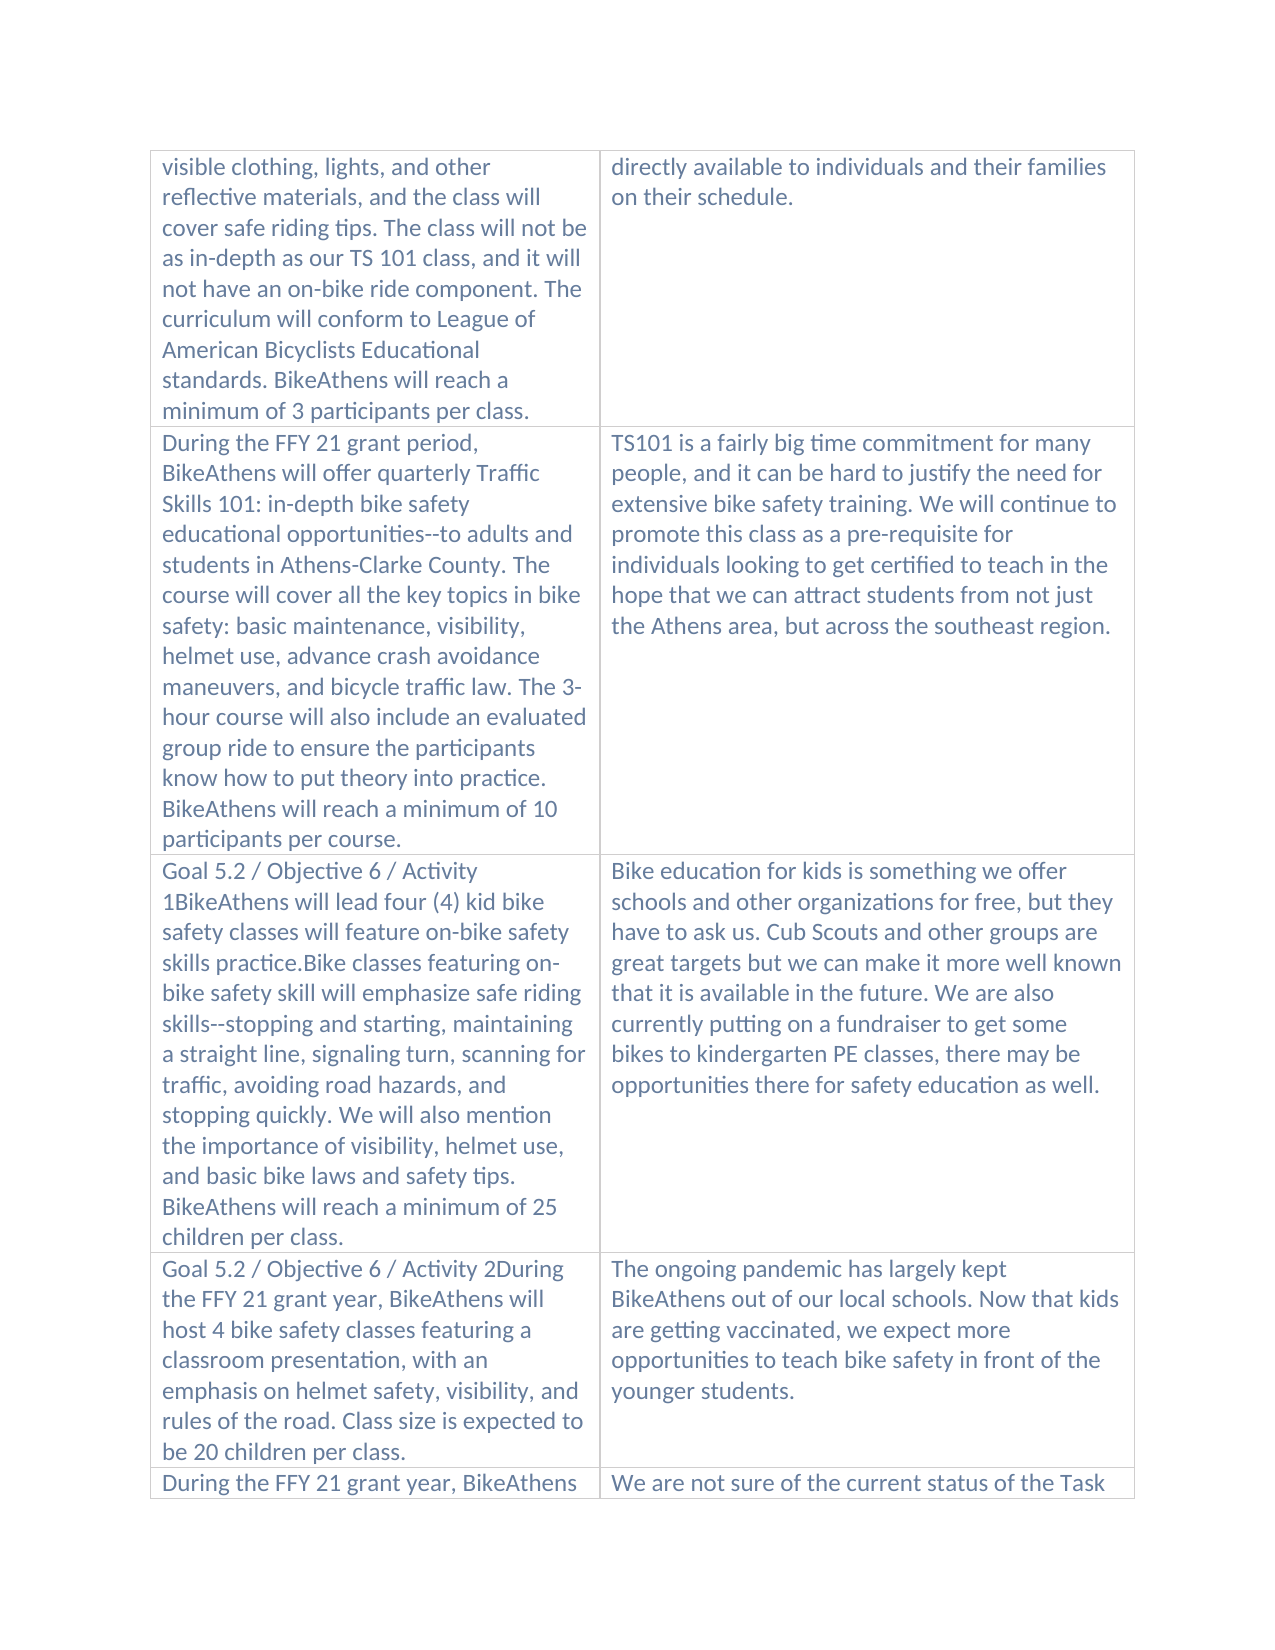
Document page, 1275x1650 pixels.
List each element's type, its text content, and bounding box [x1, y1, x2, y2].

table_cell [151, 151, 599, 426]
table_cell Goal 5.2 / Objective 6 / Activity 2During the FFY 21 grant year, BikeAthens will host 4 bike safety classes featuring a classroom presentation, with an emphasis on helmet safety, visibility, and rules of the road. Class size is expected to be 20 children per class. [151, 1253, 599, 1467]
table_cell During the FFY 21 grant period, BikeAthens will offer quarterly Traffic Skills 101: in-depth bike safety educational opportunities--to adults and students in Athens-Clarke County. The course will cover all the key topics in bike safety: basic maintenance, visibility, helmet use, advance crash avoidance maneuvers, and bicycle traffic law. The 3-hour course will also include an evaluated group ride to ensure the participants know how to put theory into practice. BikeAthens will reach a minimum of 10 participants per course. [151, 427, 599, 854]
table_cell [151, 1468, 599, 1498]
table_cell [601, 151, 1134, 426]
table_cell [601, 1468, 1134, 1498]
table_cell TS101 is a fairly big time commitment for many people, and it can be hard to justify the need for extensive bike safety training. We will continue to promote this class as a pre-requisite for individuals looking to get certified to teach in the hope that we can attract students from not just the Athens area, but across the southeast region. [601, 427, 1134, 854]
table_cell Goal 5.2 / Objective 6 / Activity 1BikeAthens will lead four (4) kid bike safety classes will feature on-bike safety skills practice.Bike classes featuring on-bike safety skill will emphasize safe riding skills--stopping and starting, maintaining a straight line, signaling turn, scanning for traffic, avoiding road hazards, and stopping quickly. We will also mention the importance of visibility, helmet use, and basic bike laws and safety tips. BikeAthens will reach a minimum of 25 children per class. [151, 855, 599, 1252]
table_cell The ongoing pandemic has largely kept BikeAthens out of our local schools. Now that kids are getting vaccinated, we expect more opportunities to teach bike safety in front of the younger students. [601, 1253, 1134, 1467]
table_cell Bike education for kids is something we offer schools and other organizations for free, but they have to ask us. Cub Scouts and other groups are great targets but we can make it more well known that it is available in the future. We are also currently putting on a fundraiser to get some bikes to kindergarten PE classes, there may be opportunities there for safety education as well. [601, 855, 1134, 1252]
